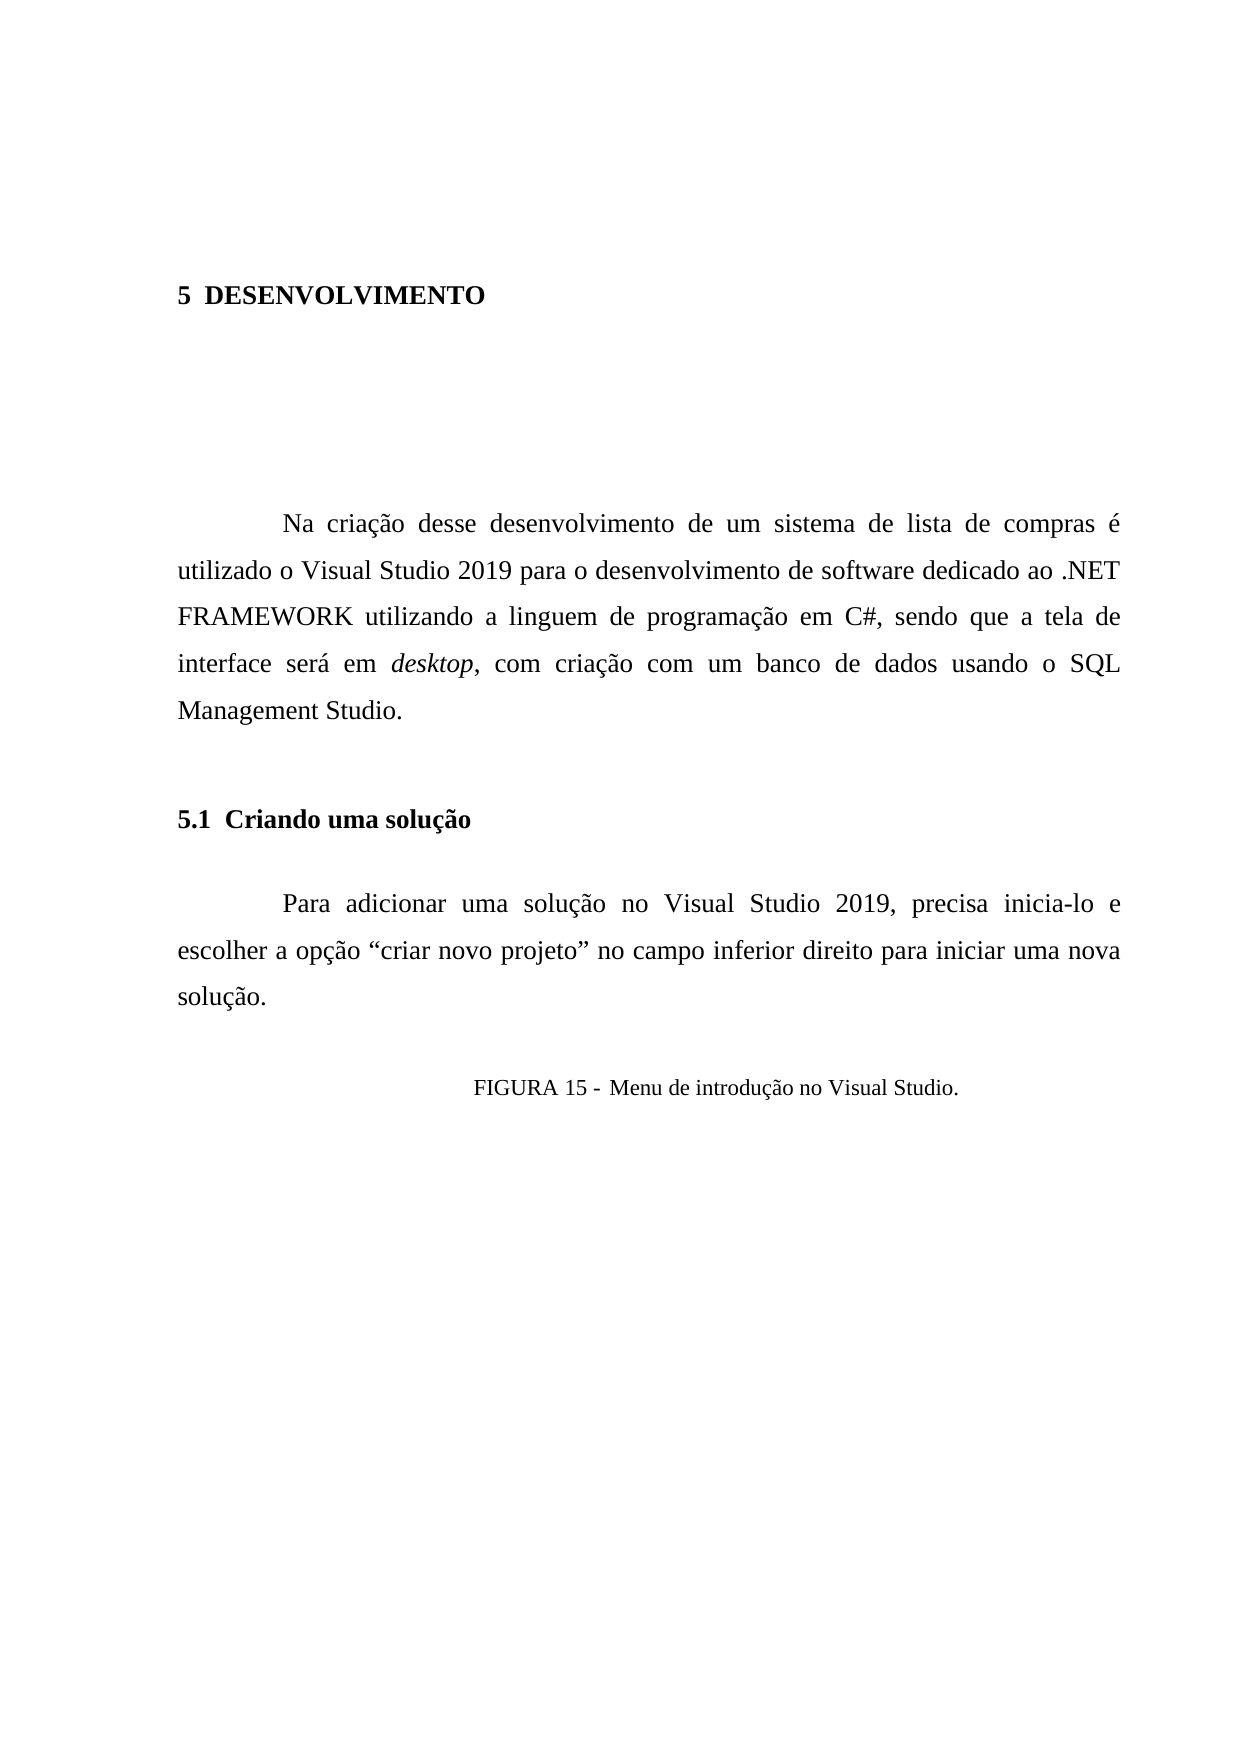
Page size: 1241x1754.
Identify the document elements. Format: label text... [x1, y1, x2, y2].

text Criando uma solução [177, 803, 1122, 834]
text Na criação desse desenvolvimento de um sistema de lista de compras é utilizado o Visual Studio 2019 para o desenvolvimento de software dedicado ao .NET FRAMEWORK utilizando a linguem de programação em C#, sendo que a tela de interface será em desktop, com criação com um banco de dados usando o SQL Management Studio. [177, 507, 1122, 725]
text Para adicionar uma solução no Visual Studio 2019, precisa inicia-lo e escolher a opção “criar novo projeto” no campo inferior direito para iniciar uma nova solução. [177, 887, 1122, 1012]
text Menu de introdução no Visual Studio. [310, 1074, 1122, 1100]
text Desenvolvimento [177, 279, 1122, 310]
